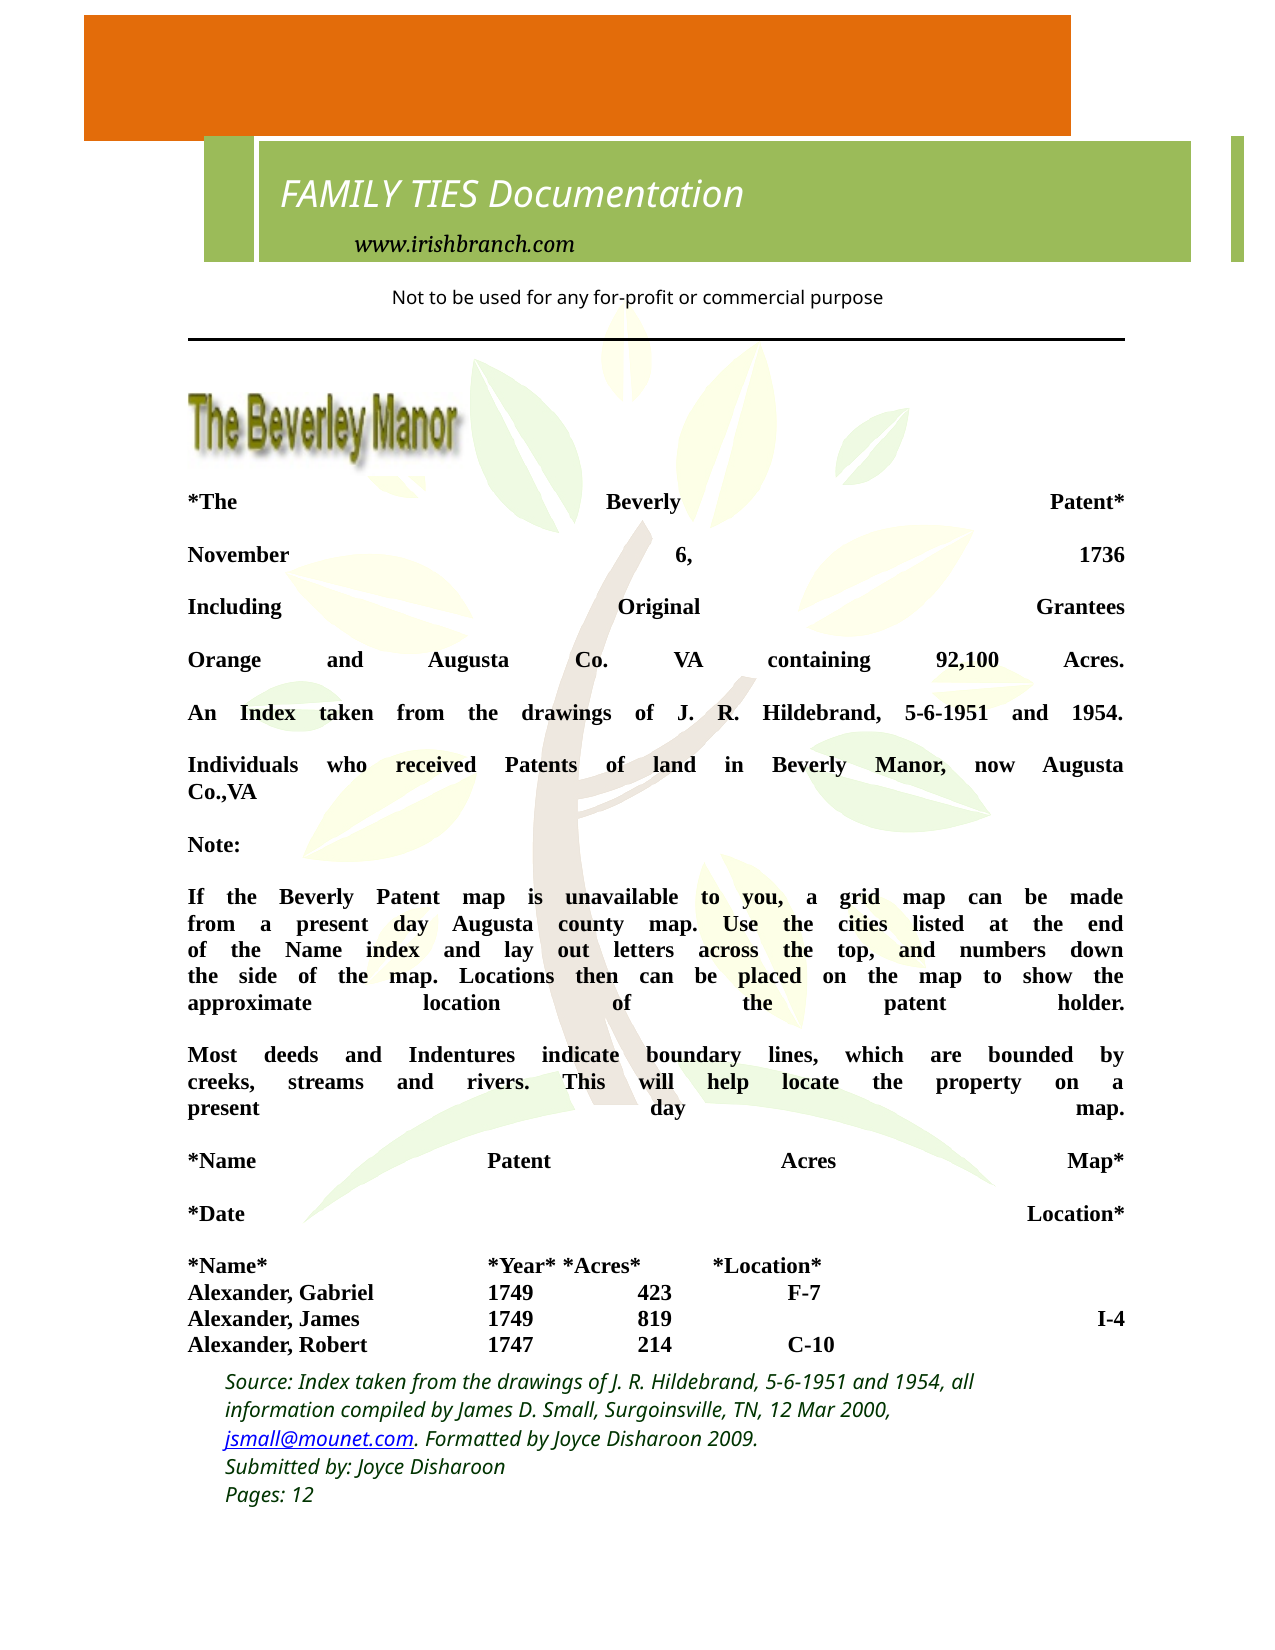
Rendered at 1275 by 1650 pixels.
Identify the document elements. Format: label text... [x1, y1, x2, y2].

picture [187, 392, 469, 476]
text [187, 488, 1125, 1358]
text Not to be used for any for-profit or commercial purpose [187, 150, 1087, 310]
